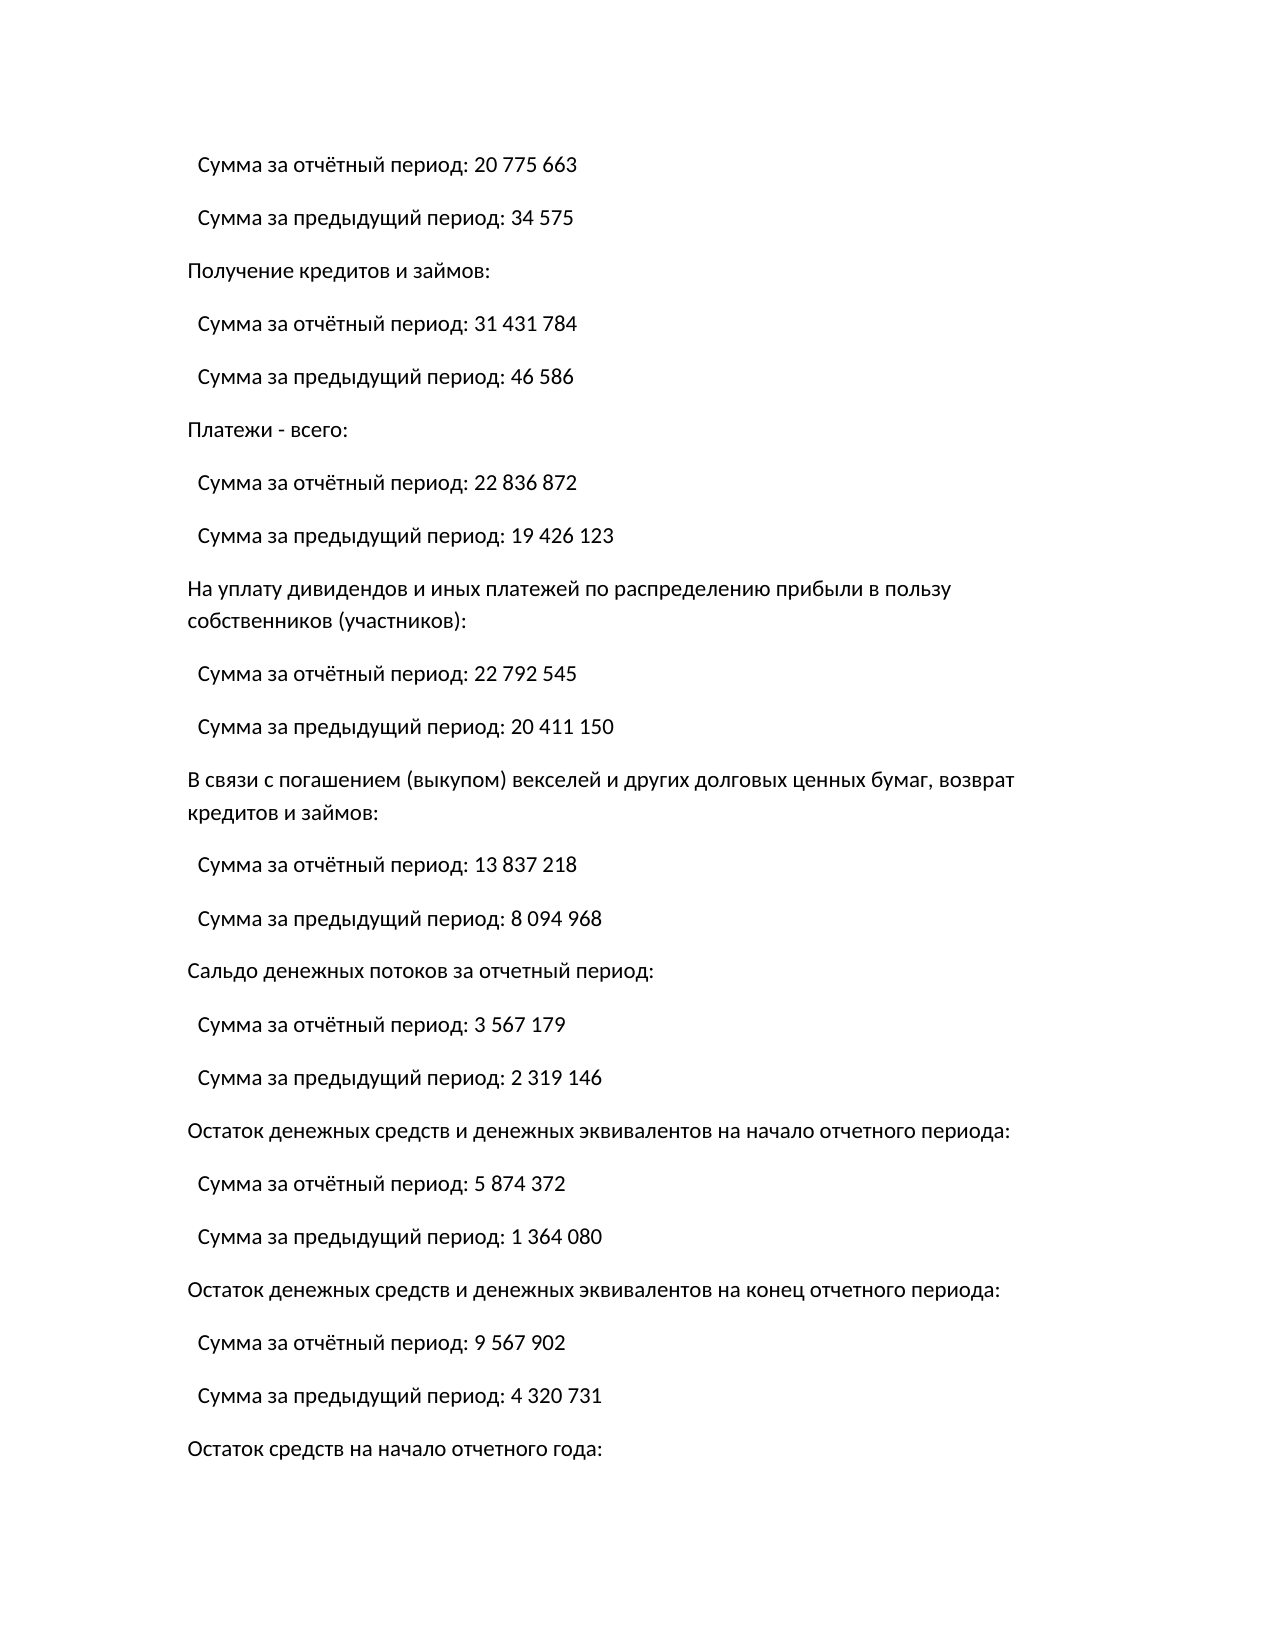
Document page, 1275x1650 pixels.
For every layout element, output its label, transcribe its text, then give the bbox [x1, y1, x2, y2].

text Сумма за предыдущий период: 46 586 [187, 362, 1087, 390]
text Сумма за отчётный период: 3 567 179 [187, 1010, 1087, 1038]
text Сумма за предыдущий период: 20 411 150 [187, 712, 1087, 740]
text Сумма за предыдущий период: 34 575 [187, 203, 1087, 231]
text Получение кредитов и займов: [187, 256, 1087, 284]
text Сумма за отчётный период: 31 431 784 [187, 309, 1087, 337]
text Сумма за отчётный период: 9 567 902 [187, 1328, 1087, 1356]
text Сальдо денежных потоков за отчетный период: [187, 957, 1087, 985]
text Сумма за предыдущий период: 2 319 146 [187, 1063, 1087, 1091]
text Остаток денежных средств и денежных эквивалентов на начало отчетного периода: [187, 1116, 1087, 1144]
text Сумма за предыдущий период: 19 426 123 [187, 521, 1087, 549]
text Остаток средств на начало отчетного года: [187, 1434, 1087, 1462]
text В связи с погашением (выкупом) векселей и других долговых ценных бумаг, возврат кредитов и займов: [187, 765, 1087, 826]
text Сумма за отчётный период: 13 837 218 [187, 851, 1087, 879]
text Сумма за отчётный период: 22 792 545 [187, 659, 1087, 687]
text Сумма за предыдущий период: 1 364 080 [187, 1222, 1087, 1250]
text Сумма за предыдущий период: 4 320 731 [187, 1381, 1087, 1409]
text Сумма за отчётный период: 22 836 872 [187, 468, 1087, 496]
text Сумма за предыдущий период: 8 094 968 [187, 904, 1087, 932]
text На уплату дивидендов и иных платежей по распределению прибыли в пользу собственников (участников): [187, 574, 1087, 634]
text Остаток денежных средств и денежных эквивалентов на конец отчетного периода: [187, 1275, 1087, 1303]
text Сумма за отчётный период: 20 775 663 [187, 150, 1087, 178]
text Платежи - всего: [187, 415, 1087, 443]
text Сумма за отчётный период: 5 874 372 [187, 1169, 1087, 1197]
